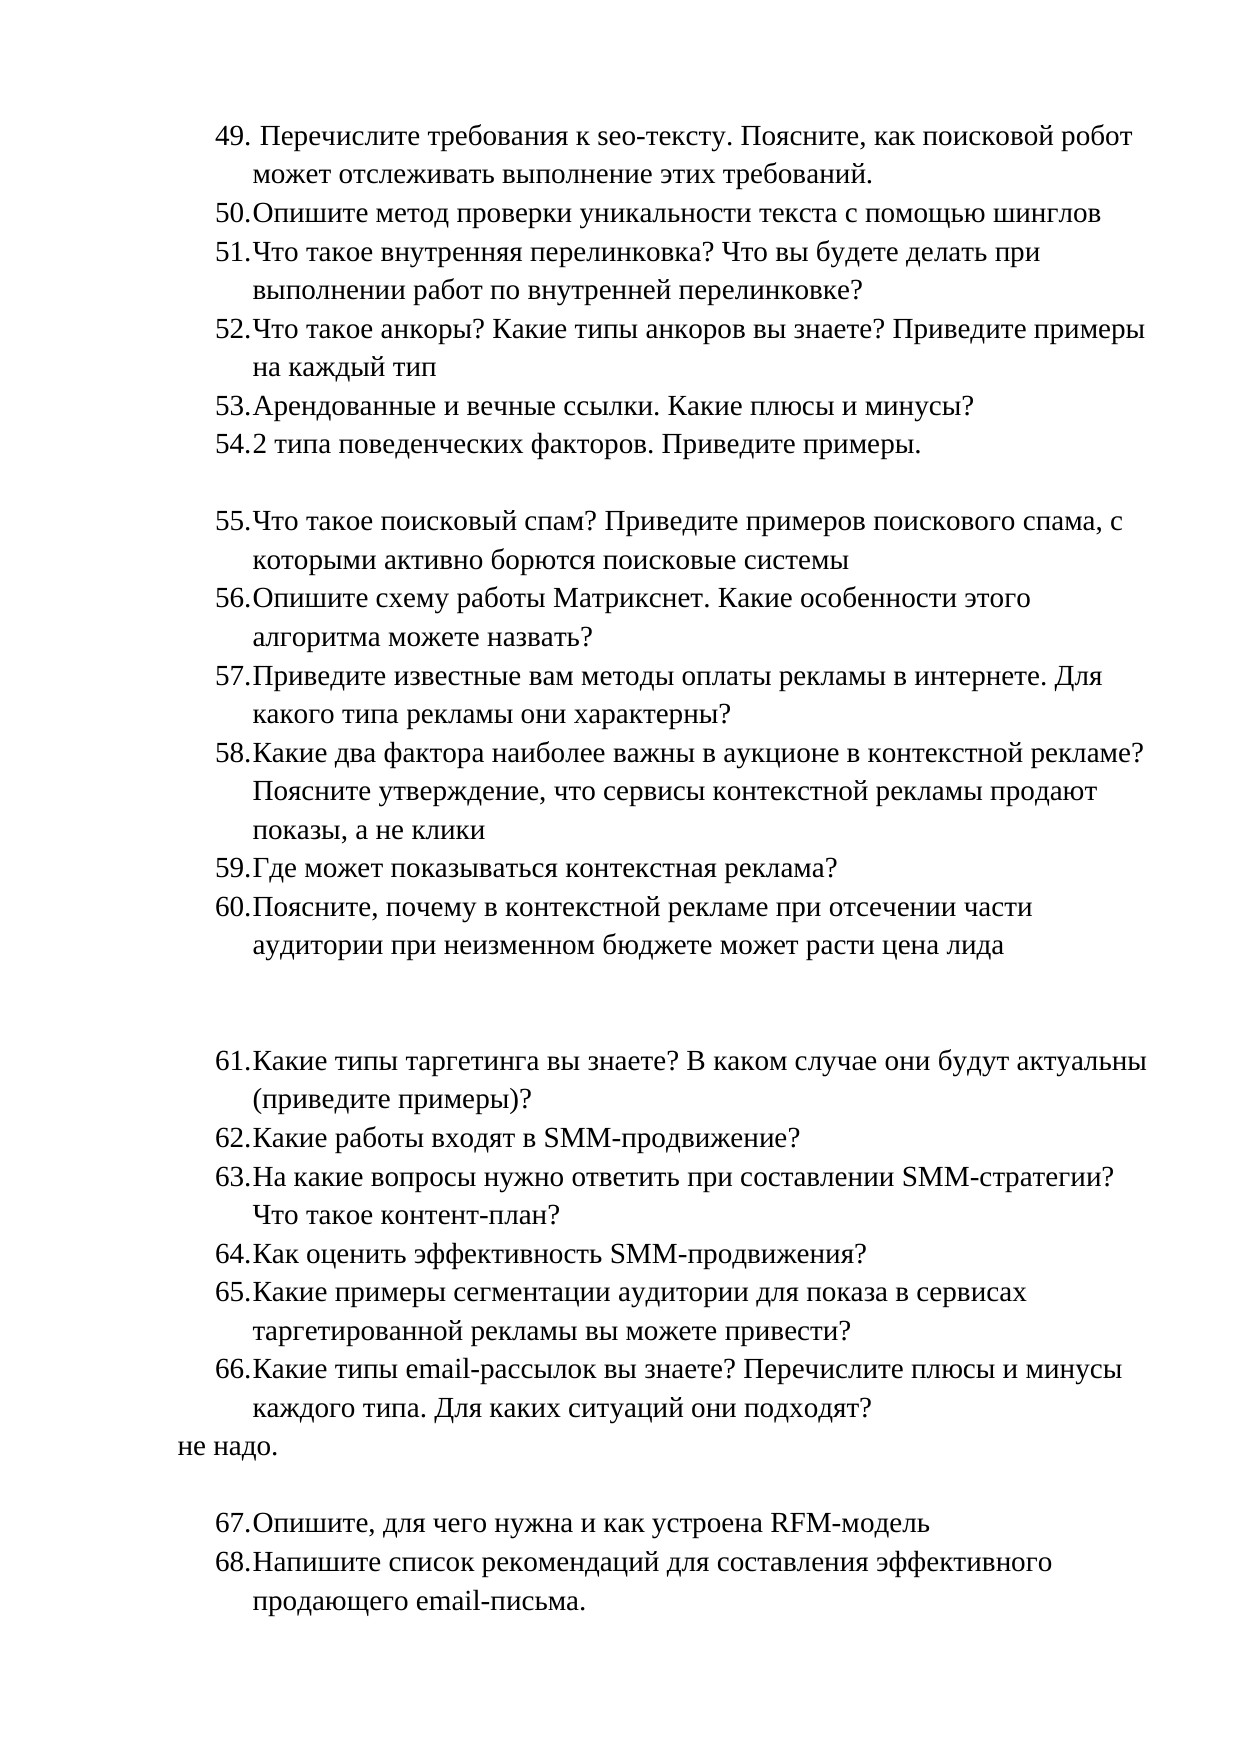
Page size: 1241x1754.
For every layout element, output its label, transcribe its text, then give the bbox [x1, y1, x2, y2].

list Опишите, для чего нужна и как устроена RFM-модель [215, 1506, 1152, 1539]
list Поясните, почему в контекстной рекламе при отсечении части аудитории при неизменном бюджете может расти цена лида [215, 889, 1152, 961]
list Какие примеры сегментации аудитории для показа в сервисах таргетированной рекламы вы можете привести? [215, 1274, 1152, 1346]
list Что такое анкоры? Какие типы анкоров вы знаете? Приведите примеры на каждый тип [215, 311, 1152, 383]
list Что такое внутренняя перелинковка? Что вы будете делать при выполнении работ по внутренней перелинковке? [215, 234, 1152, 306]
text не надо. [177, 1428, 1152, 1462]
list Опишите метод проверки уникальности текста с помощью шинглов [215, 195, 1152, 229]
list 2 типа поведенческих факторов. Приведите примеры. [215, 426, 1152, 460]
list Как оценить эффективность SMM-продвижения? [215, 1236, 1152, 1269]
list Какие два фактора наиболее важны в аукционе в контекстной рекламе? Поясните утверждение, что сервисы контекстной рекламы продают показы, а не клики [215, 735, 1152, 845]
list Какие работы входят в SMM-продвижение? [215, 1120, 1152, 1154]
list Напишите список рекомендаций для составления эффективного продающего email-письма. [215, 1544, 1152, 1616]
list Какие типы email-рассылок вы знаете? Перечислите плюсы и минусы каждого типа. Для каких ситуаций они подходят? [215, 1351, 1152, 1423]
list Где может показываться контекстная реклама? [215, 850, 1152, 884]
list Приведите известные вам методы оплаты рекламы в интернете. Для какого типа рекламы они характерны? [215, 658, 1152, 730]
list Какие типы таргетинга вы знаете? В каком случае они будут актуальны (приведите примеры)? [215, 1043, 1152, 1115]
list Опишите схему работы Матрикснет. Какие особенности этого алгоритма можете назвать? [215, 581, 1152, 653]
list Что такое поисковый спам? Приведите примеров поискового спама, с которыми активно борются поисковые системы [215, 503, 1152, 576]
list Арендованные и вечные ссылки. Какие плюсы и минусы? [215, 388, 1152, 421]
list Перечислите требования к seo-тексту. Поясните, как поисковой робот может отслеживать выполнение этих требований. [215, 118, 1152, 190]
list На какие вопросы нужно ответить при составлении SMM-стратегии? Что такое контент-план? [215, 1159, 1152, 1231]
